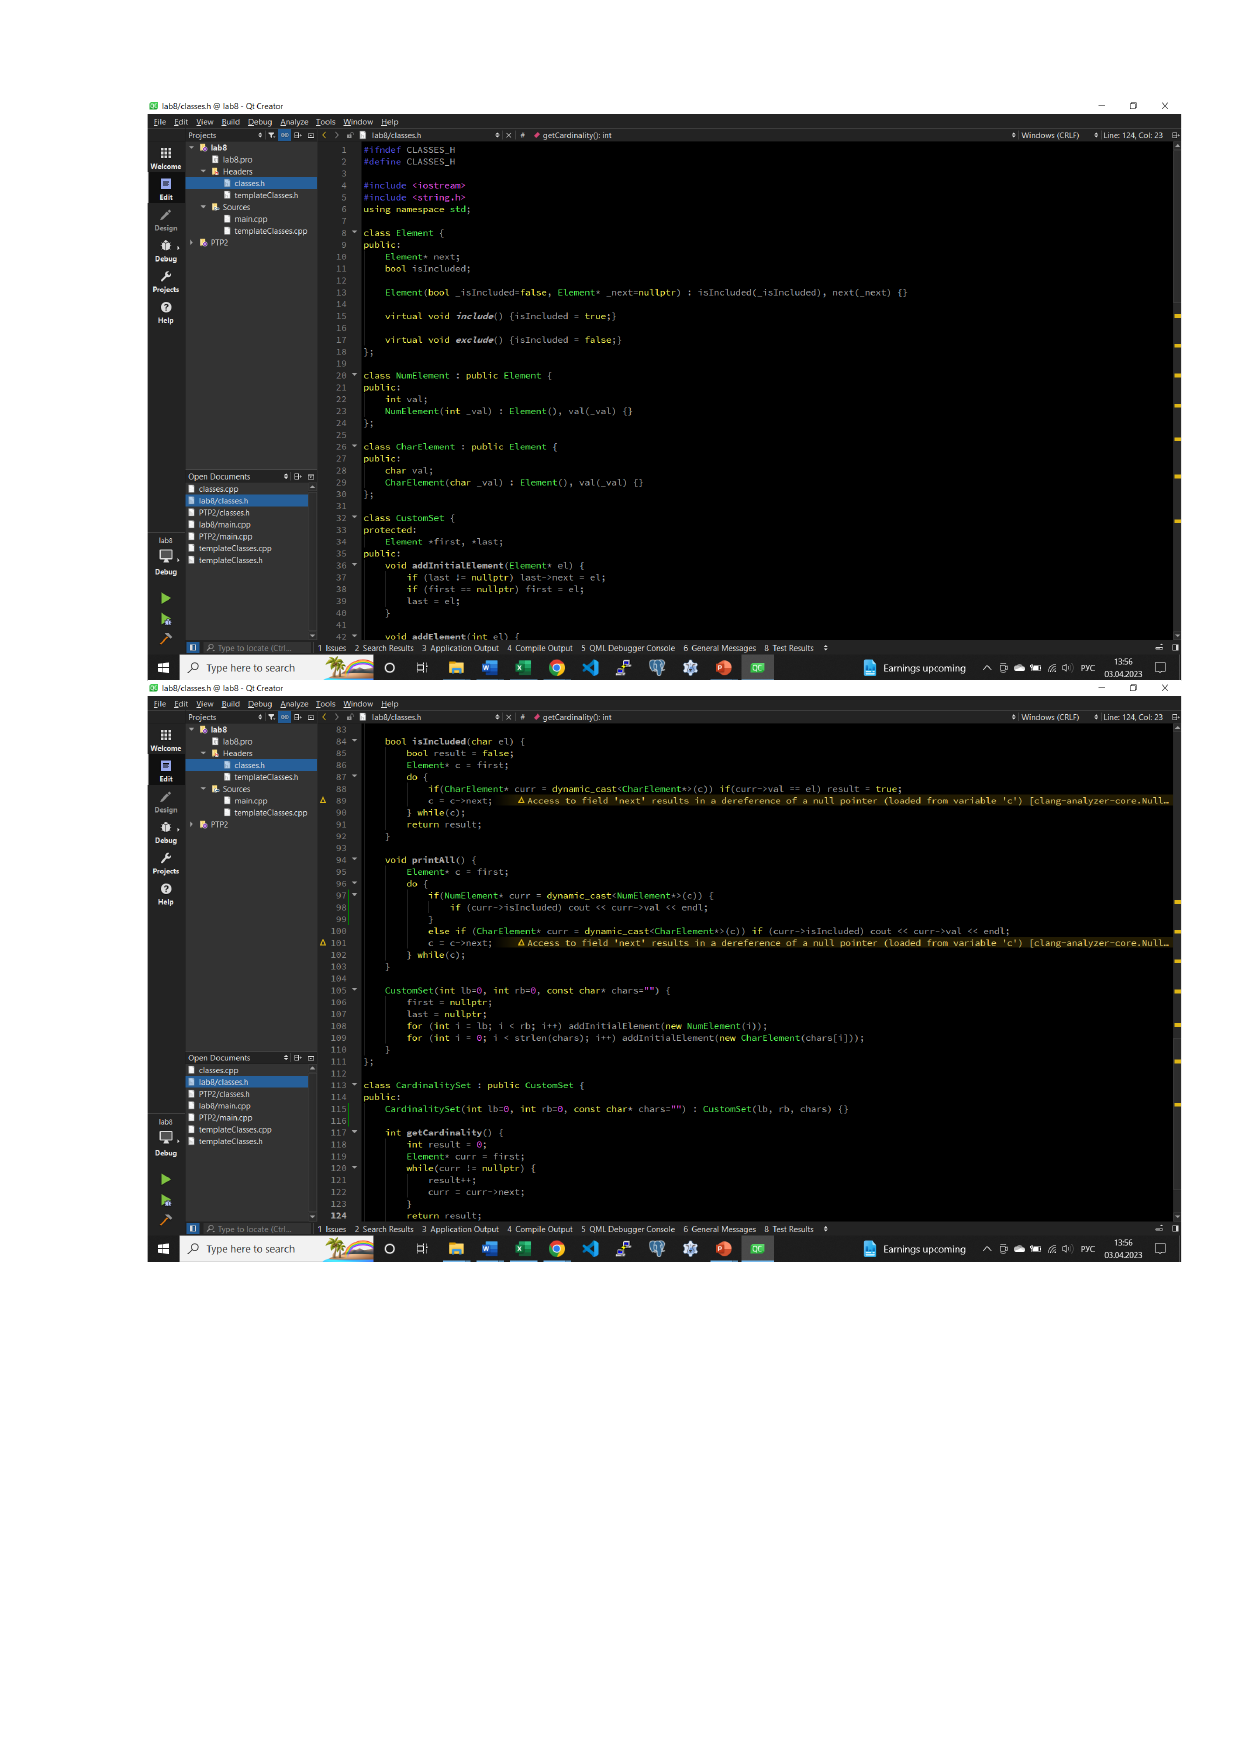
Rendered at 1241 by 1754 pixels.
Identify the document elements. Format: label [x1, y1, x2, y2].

picture [147, 99, 1182, 1262]
